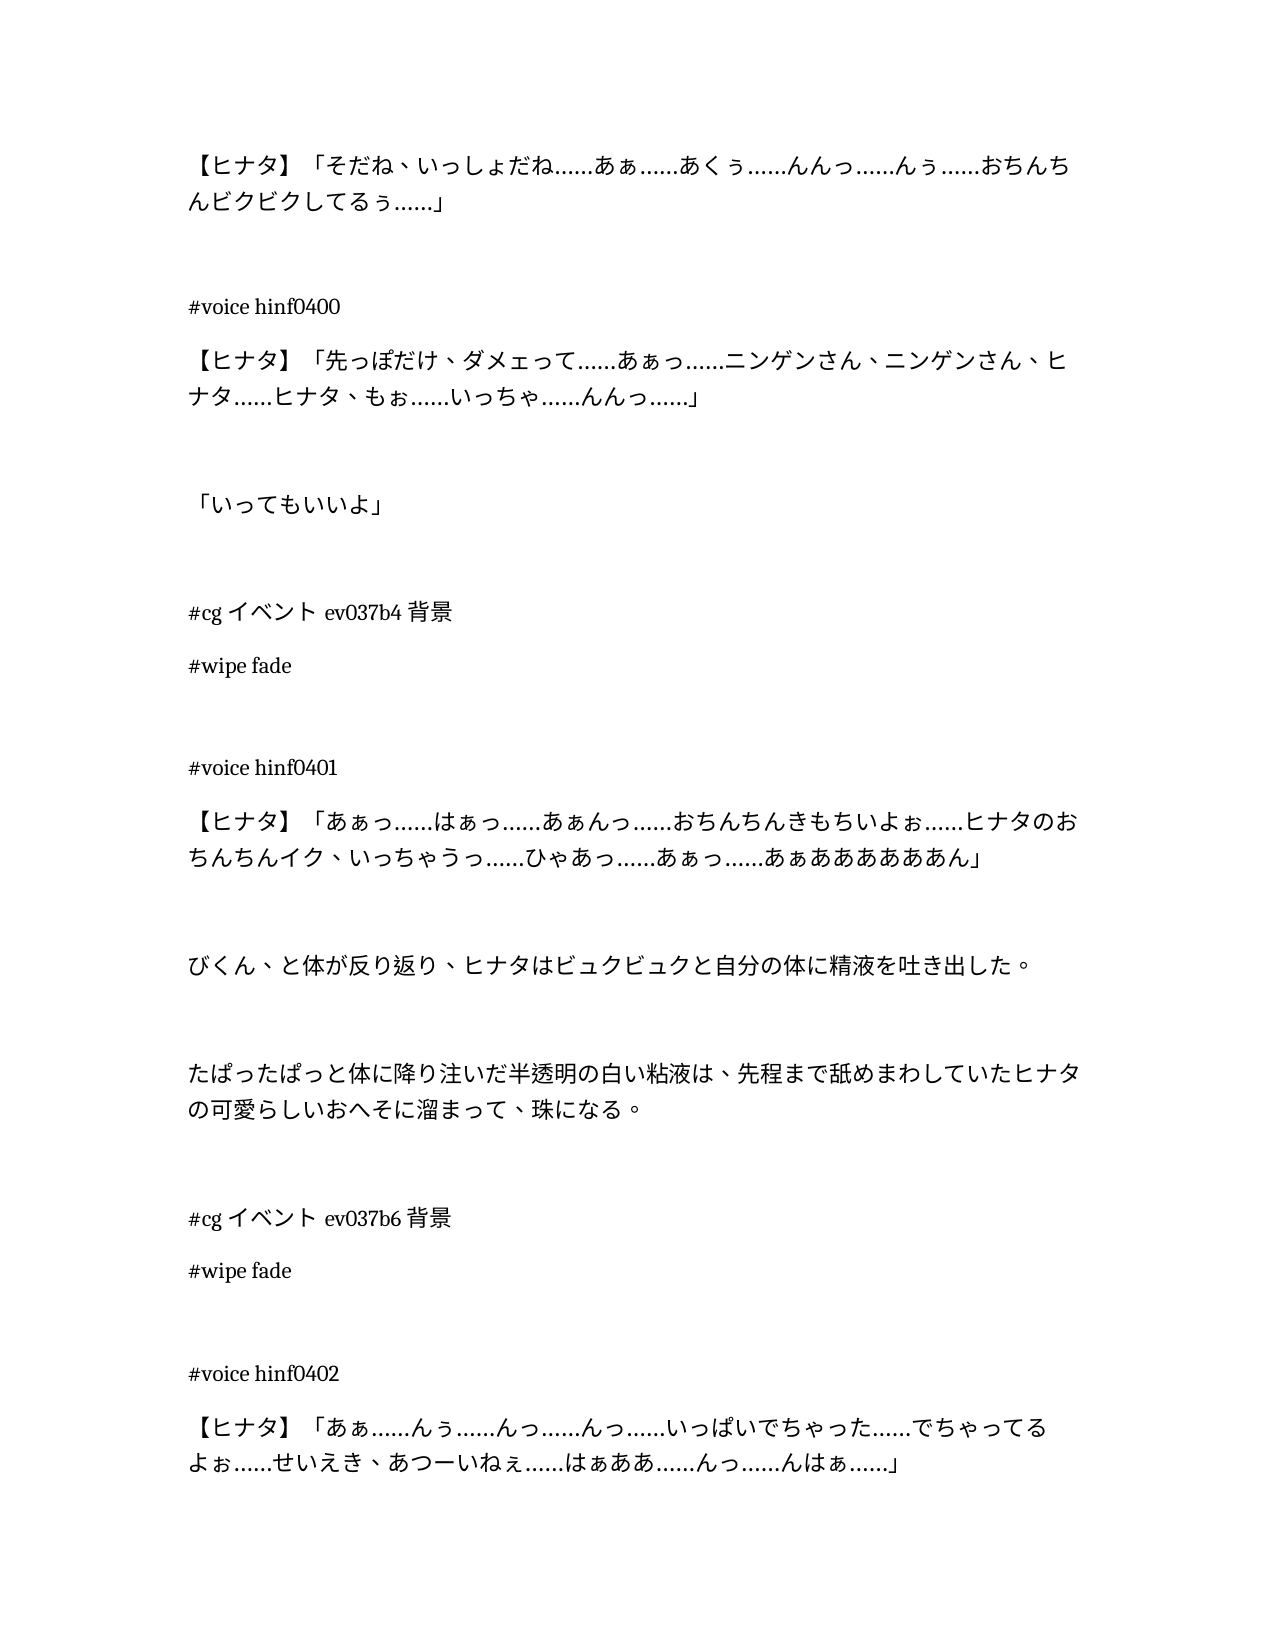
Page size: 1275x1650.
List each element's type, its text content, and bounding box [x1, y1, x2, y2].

text #cg イベント ev037b6 背景 [187, 1202, 1087, 1233]
text 【ヒナタ】「あぁ……んぅ……んっ……んっ……いっぱいでちゃった……でちゃってるよぉ……せいえき、あつーいねぇ……はぁああ……んっ……んはぁ……」 [187, 1411, 1087, 1479]
text #voice hinf0400 [187, 294, 1087, 320]
text びくん、と体が反り返り、ヒナタはビュクビュクと自分の体に精液を吐き出した。 [187, 950, 1087, 981]
text 【ヒナタ】「あぁっ……はぁっ……あぁんっ……おちんちんきもちいよぉ……ヒナタのおちんちんイク、いっちゃうっ……ひゃあっ……あぁっ……あぁああああああん」 [187, 806, 1087, 873]
text 【ヒナタ】「そだね、いっしょだね……あぁ……あくぅ……んんっ……んぅ……おちんちんビクビクしてるぅ……」 [187, 150, 1087, 217]
text 【ヒナタ】「先っぽだけ、ダメェって……あぁっ……ニンゲンさん、ニンゲンさん、ヒナタ……ヒナタ、もぉ……いっちゃ……んんっ……」 [187, 345, 1087, 412]
text #wipe fade [187, 1258, 1087, 1285]
text #cg イベント ev037b4 背景 [187, 596, 1087, 628]
text たぱったぱっと体に降り注いだ半透明の白い粘液は、先程まで舐めまわしていたヒナタの可愛らしいおへそに溜まって、珠になる。 [187, 1058, 1087, 1125]
text #wipe fade [187, 653, 1087, 679]
text #voice hinf0401 [187, 755, 1087, 782]
text #voice hinf0402 [187, 1360, 1087, 1387]
text 「いってもいいよ」 [187, 488, 1087, 520]
